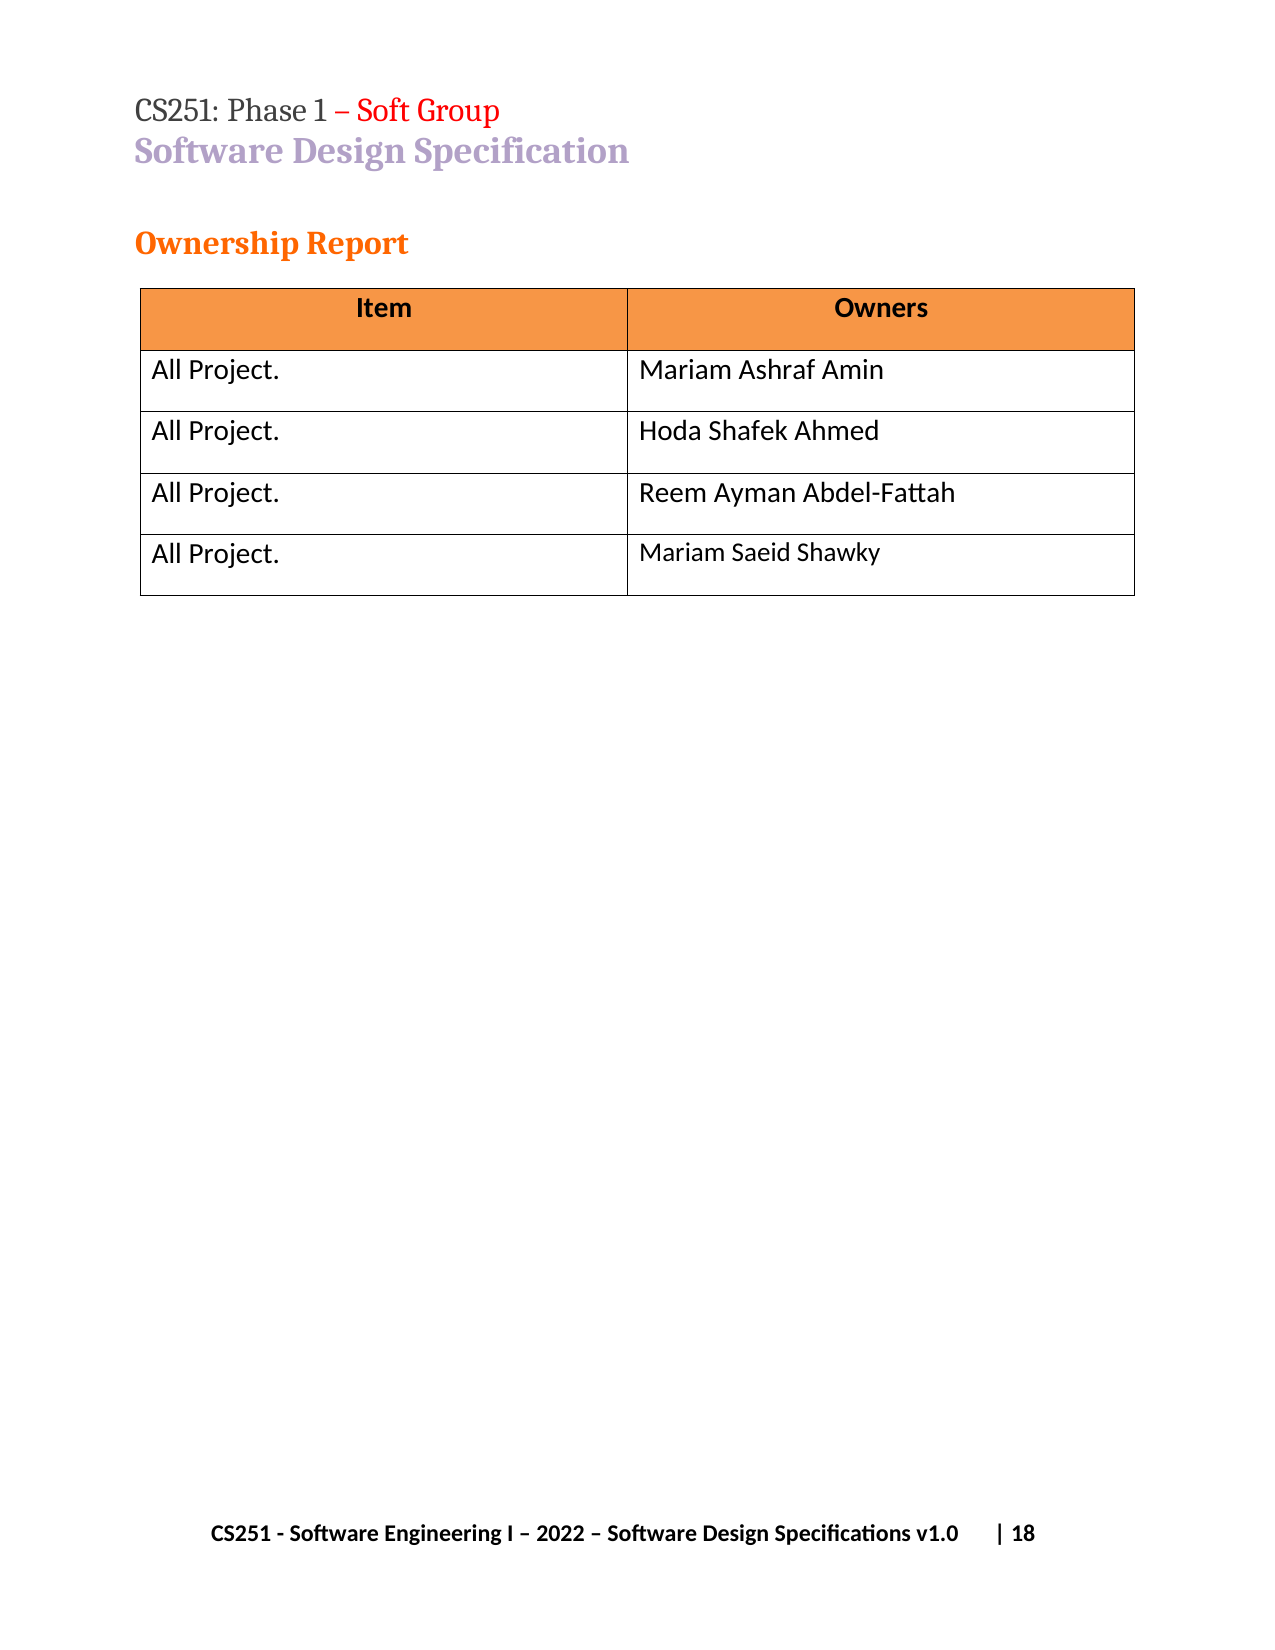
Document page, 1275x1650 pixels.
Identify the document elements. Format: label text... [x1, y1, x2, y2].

table_cell Hoda Shafek Ahmed [628, 412, 1134, 473]
table_cell All Project. [141, 474, 627, 534]
table_cell Reem Ayman Abdel-Fattah [628, 474, 1134, 534]
table_header Item [141, 289, 627, 350]
subtitle Ownership Report [135, 224, 1140, 263]
table_header Owners [628, 289, 1134, 350]
table_cell All Project. [141, 535, 627, 595]
table_cell All Project. [141, 412, 627, 473]
table_cell Mariam Ashraf Amin [628, 351, 1134, 411]
table_cell All Project. [141, 351, 627, 411]
table_cell Mariam Saeid Shawky [628, 535, 1134, 595]
